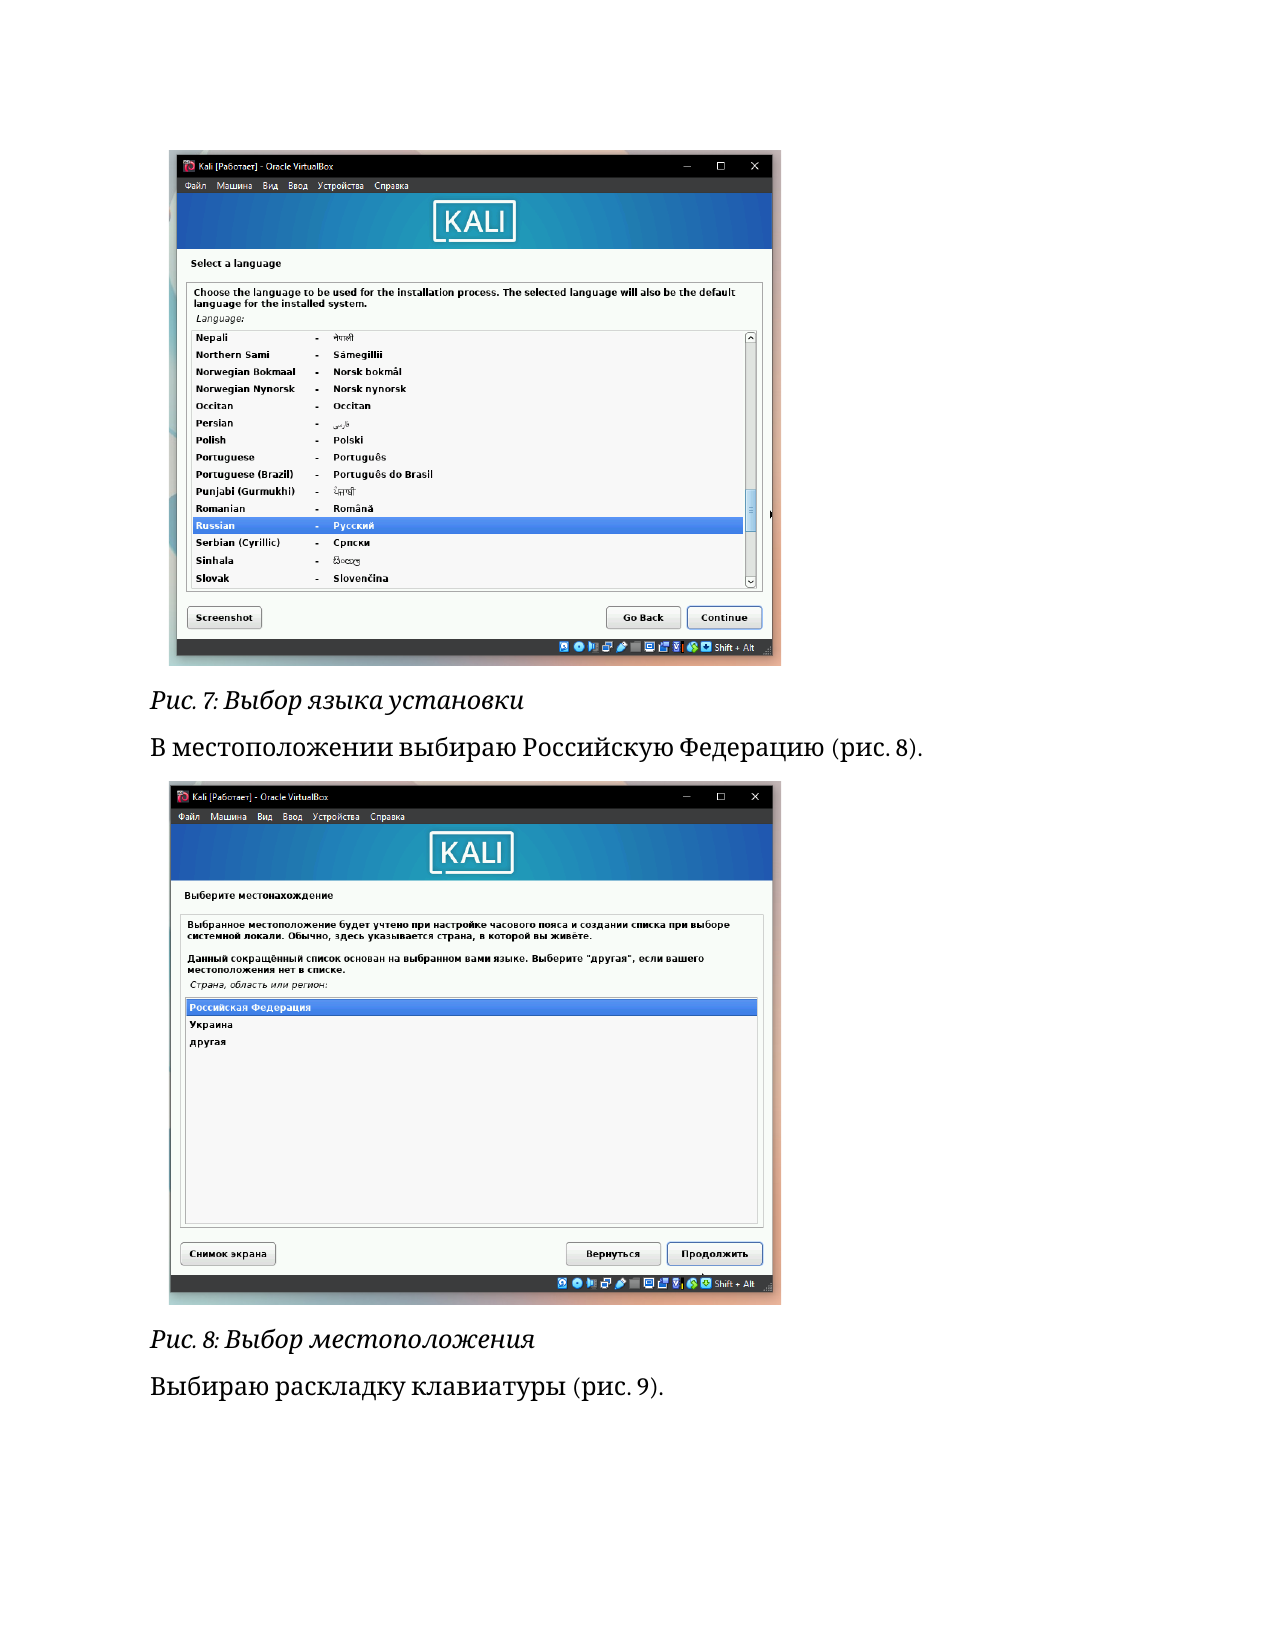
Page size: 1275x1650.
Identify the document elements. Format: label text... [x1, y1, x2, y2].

text Выбираю раскладку клавиатуры (рис. 9). [150, 1373, 1125, 1402]
text В местоположении выбираю Российскую Федерацию (рис. 8). [150, 734, 1125, 763]
text Рис. 7: Выбор языка установки [150, 687, 1125, 716]
text Рис. 8: Выбор местоположения [150, 1326, 1125, 1354]
picture [168, 150, 782, 666]
picture [168, 781, 782, 1305]
